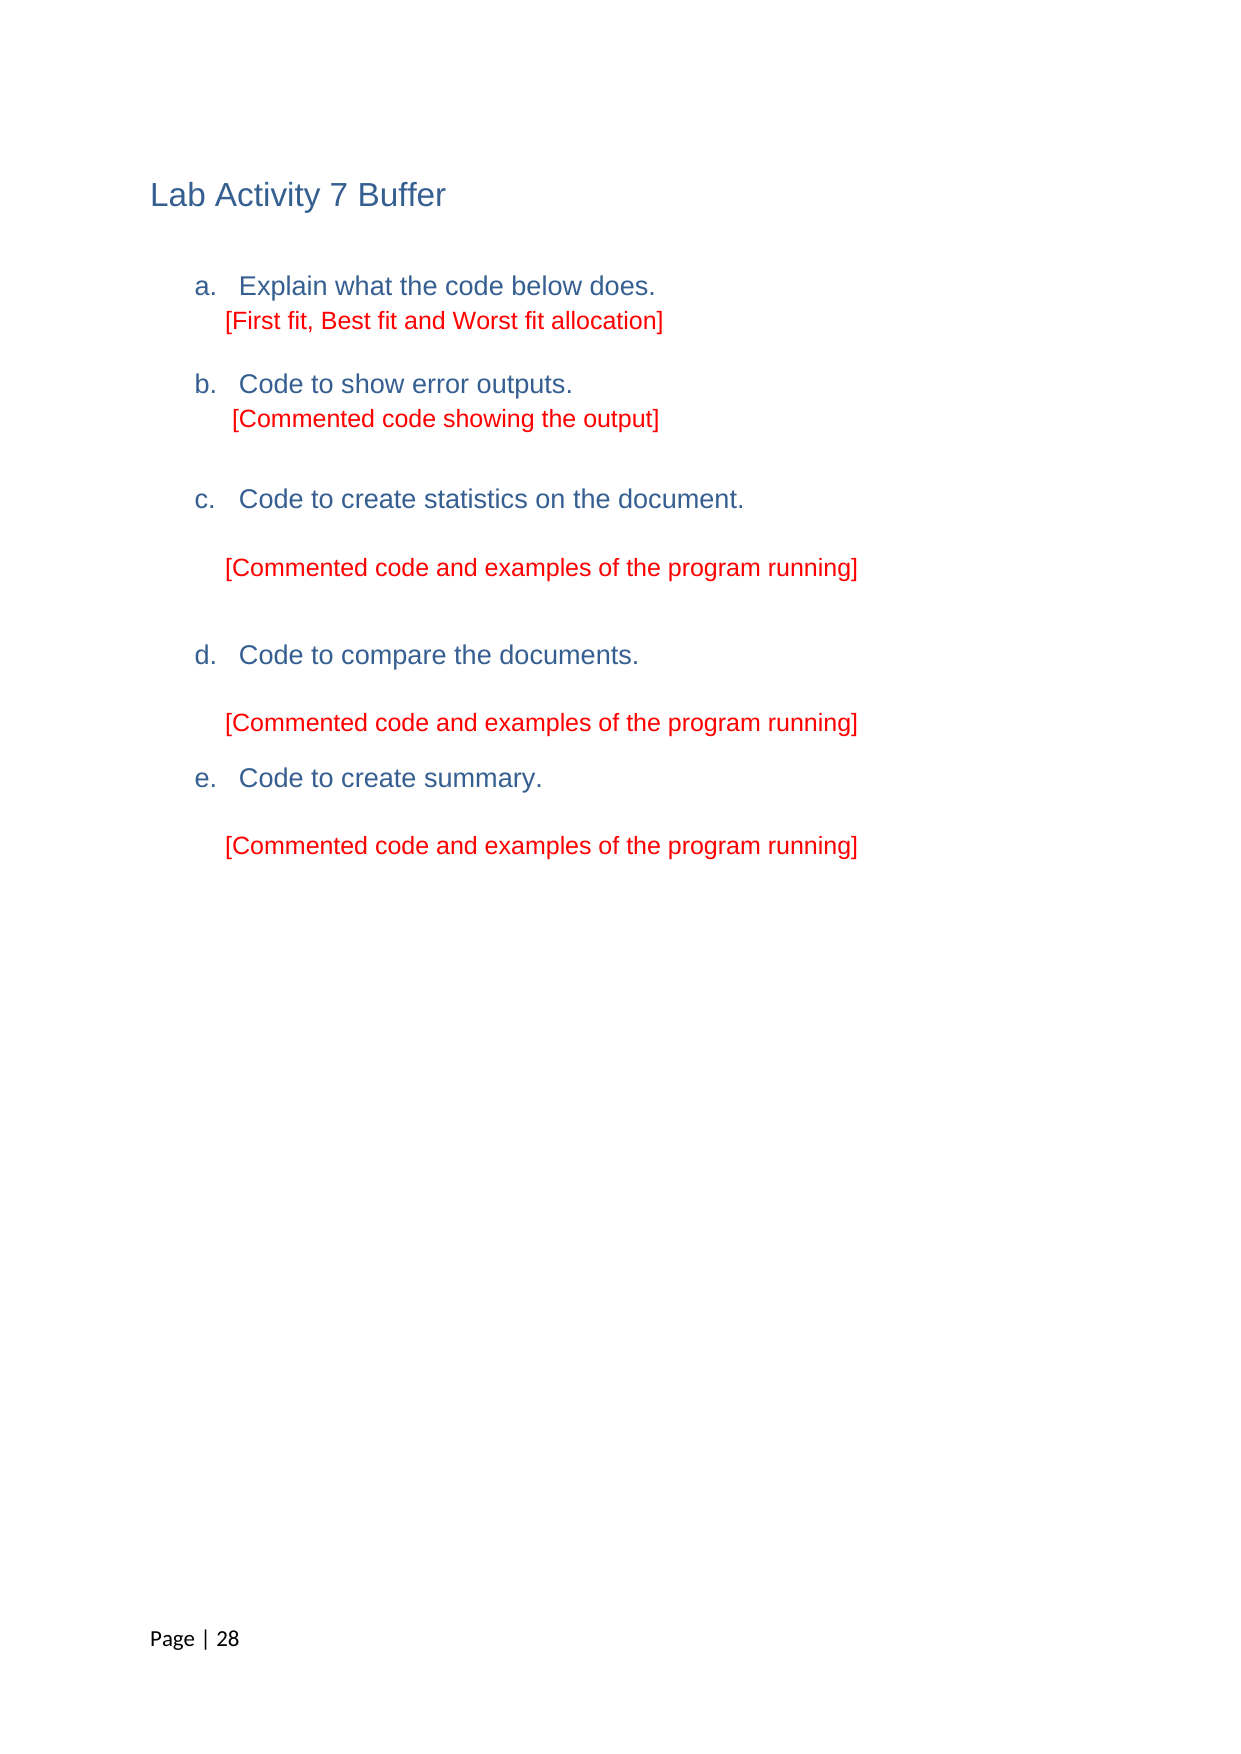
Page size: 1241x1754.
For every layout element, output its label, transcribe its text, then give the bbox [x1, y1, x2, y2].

subtitle Code to show error outputs. [194, 368, 1090, 399]
list [Commented code and examples of the program running] [225, 552, 1090, 581]
list [Commented code and examples of the program running] [225, 708, 1090, 737]
subtitle Code to create summary. [194, 762, 1090, 793]
subtitle Explain what the code below does. [194, 270, 1090, 301]
text [Commented code showing the output] [225, 404, 1090, 432]
subtitle Lab Activity 7 Buffer [150, 175, 1090, 213]
list [Commented code and examples of the program running] [225, 831, 1090, 860]
text [First fit, Best fit and Worst fit allocation] [225, 306, 1090, 335]
subtitle Code to create statistics on the document. [194, 483, 1090, 515]
subtitle Code to compare the documents. [194, 639, 1090, 671]
